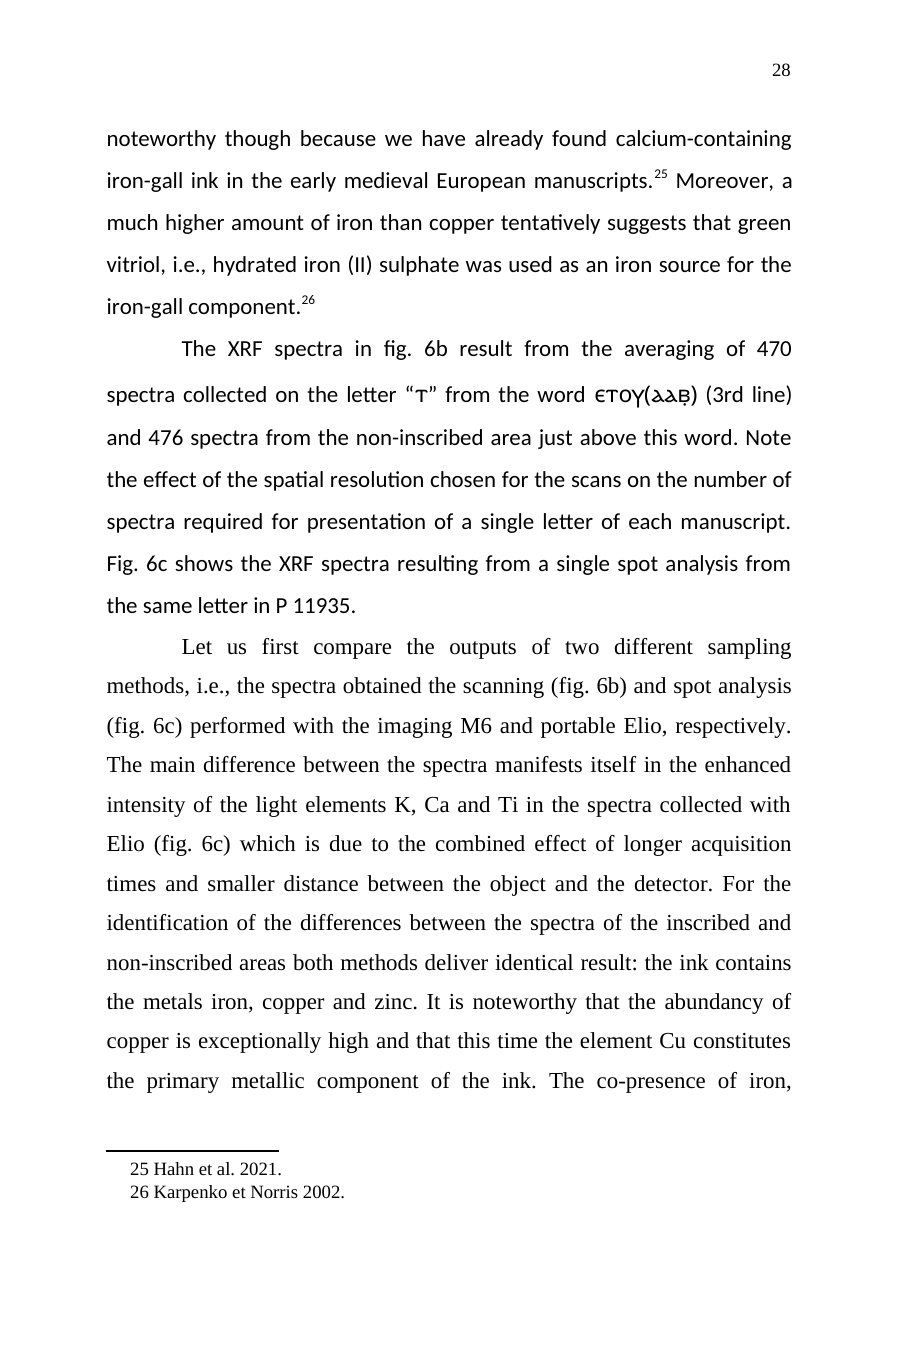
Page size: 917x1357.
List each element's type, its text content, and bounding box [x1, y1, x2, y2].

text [106, 633, 793, 1093]
text The XRF spectra in fig. 6b result from the averaging of 470 spectra collected on the letter “ⲧ” from the word ⲉⲧⲟⲩ(ⲁⲁⲃ̣) (3rd line) and 476 spectra from the non-inscribed area just above this word. Note the effect of the spatial resolution chosen for the scans on the number of spectra required for presentation of a single letter of each manuscript. Fig. 6c shows the XRF spectra resulting from a single spot analysis from the same letter in P 11935. [106, 334, 793, 619]
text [106, 124, 793, 320]
